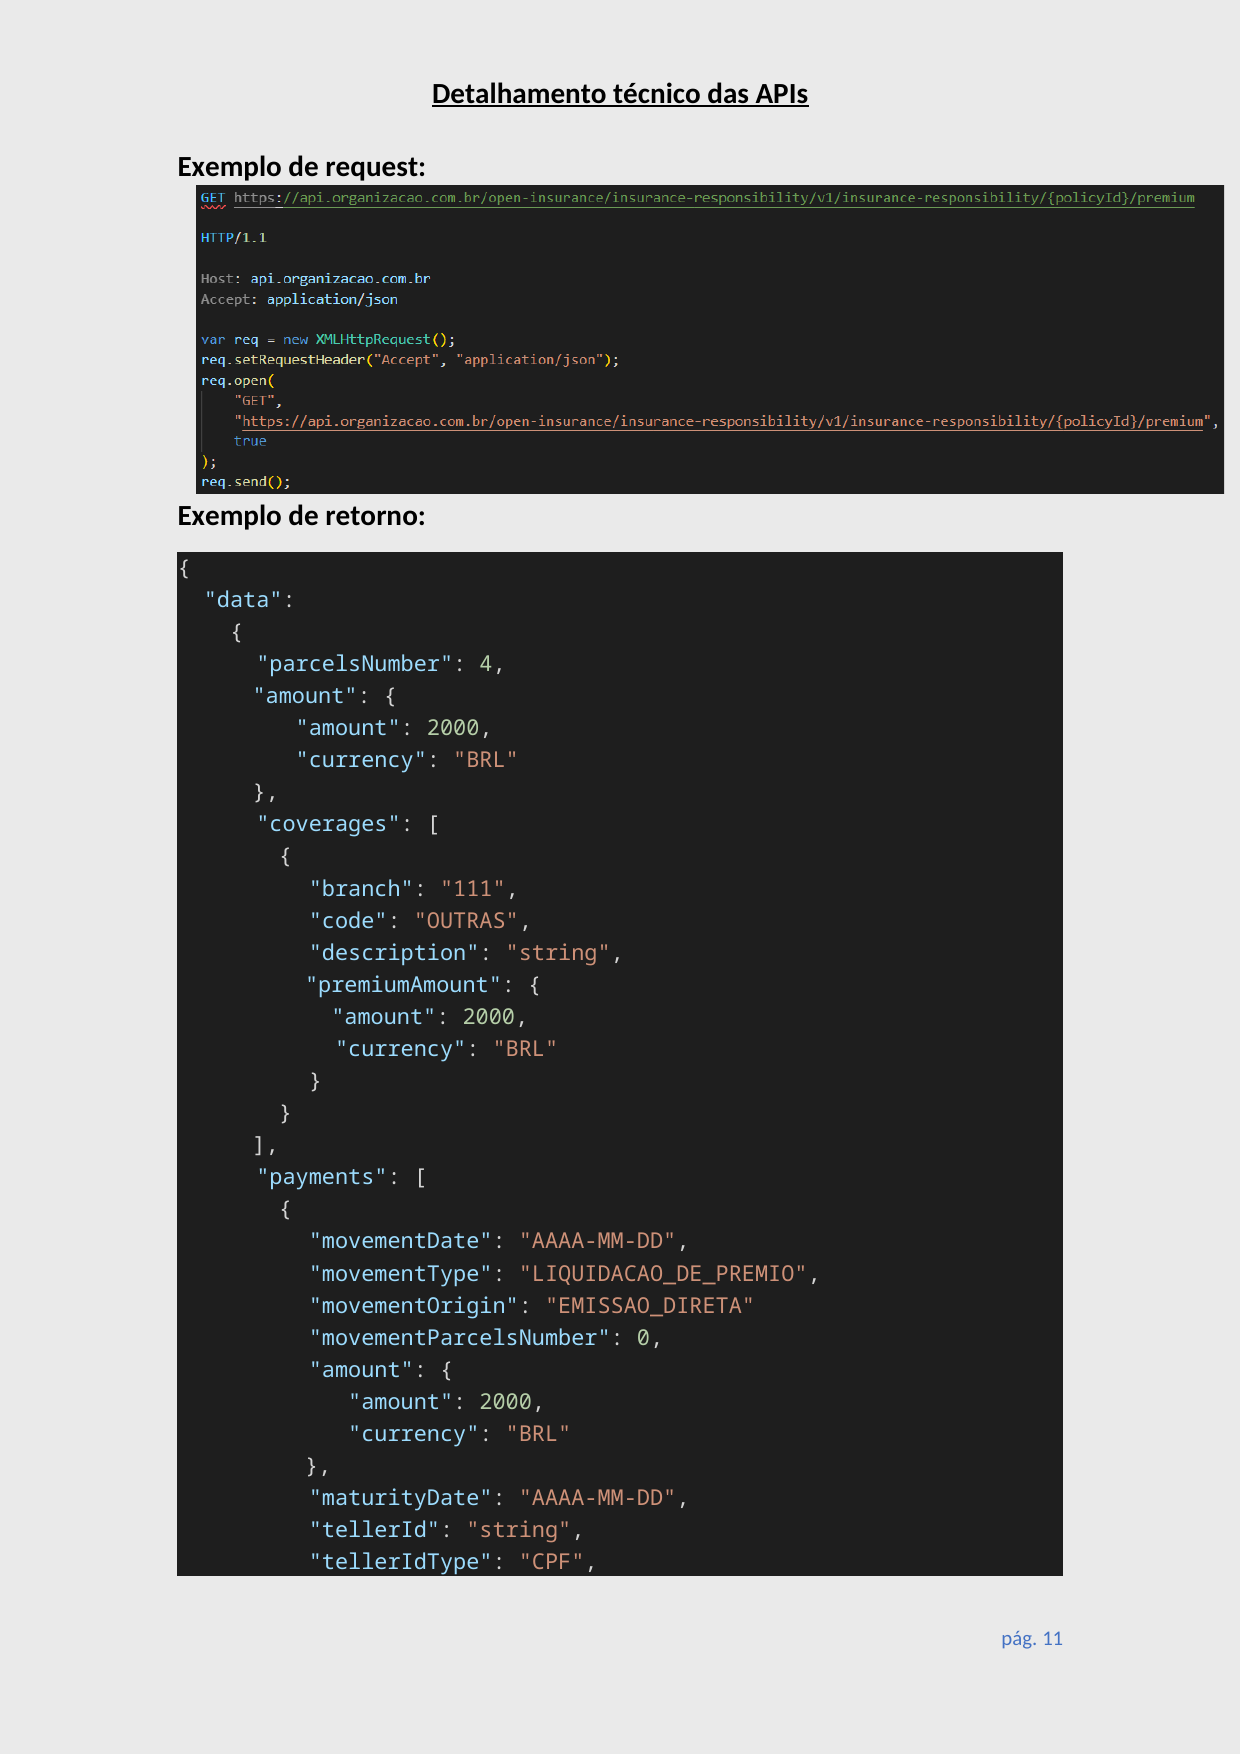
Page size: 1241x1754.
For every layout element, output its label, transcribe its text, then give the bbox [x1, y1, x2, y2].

text } [177, 1065, 1063, 1095]
text "movementDate": "AAAA-MM-DD", [177, 1226, 1063, 1255]
text "coverages": [ [177, 808, 1063, 838]
text "currency": "BRL" [177, 1418, 1063, 1448]
text "data": [177, 584, 1063, 614]
text "branch": "111", [177, 873, 1063, 902]
text { [177, 841, 1063, 870]
text "maturityDate": "AAAA-MM-DD", [177, 1482, 1063, 1512]
text "amount": 2000, [177, 1386, 1063, 1416]
text } [177, 1097, 1063, 1127]
text "tellerId": "string", [177, 1514, 1063, 1544]
text "tellerIdType": "CPF", [177, 1546, 1063, 1576]
text { [177, 616, 1063, 646]
text "parcelsNumber": 4, [177, 648, 1063, 678]
text { [177, 552, 1063, 582]
text "currency": "BRL" [177, 1033, 1063, 1063]
text "code": "OUTRAS", [177, 905, 1063, 934]
text ], [177, 1129, 1063, 1159]
text "description": "string", [177, 937, 1063, 967]
text "movementType": "LIQUIDACAO_DE_PREMIO", [177, 1258, 1063, 1287]
text "payments": [ [177, 1161, 1063, 1191]
text Exemplo de request:Exemplo de retorno: [177, 148, 1063, 532]
text "amount": 2000, [177, 1001, 1063, 1031]
text { [177, 1193, 1063, 1223]
text "amount": 2000, [177, 712, 1063, 742]
text }, [177, 1450, 1063, 1480]
text "amount": { [177, 680, 1063, 710]
text "movementParcelsNumber": 0, [177, 1322, 1063, 1352]
text "movementOrigin": "EMISSAO_DIRETA" [177, 1290, 1063, 1319]
text "amount": { [177, 1354, 1063, 1384]
text "currency": "BRL" [177, 744, 1063, 774]
text }, [177, 776, 1063, 806]
text "premiumAmount": { [177, 969, 1063, 999]
